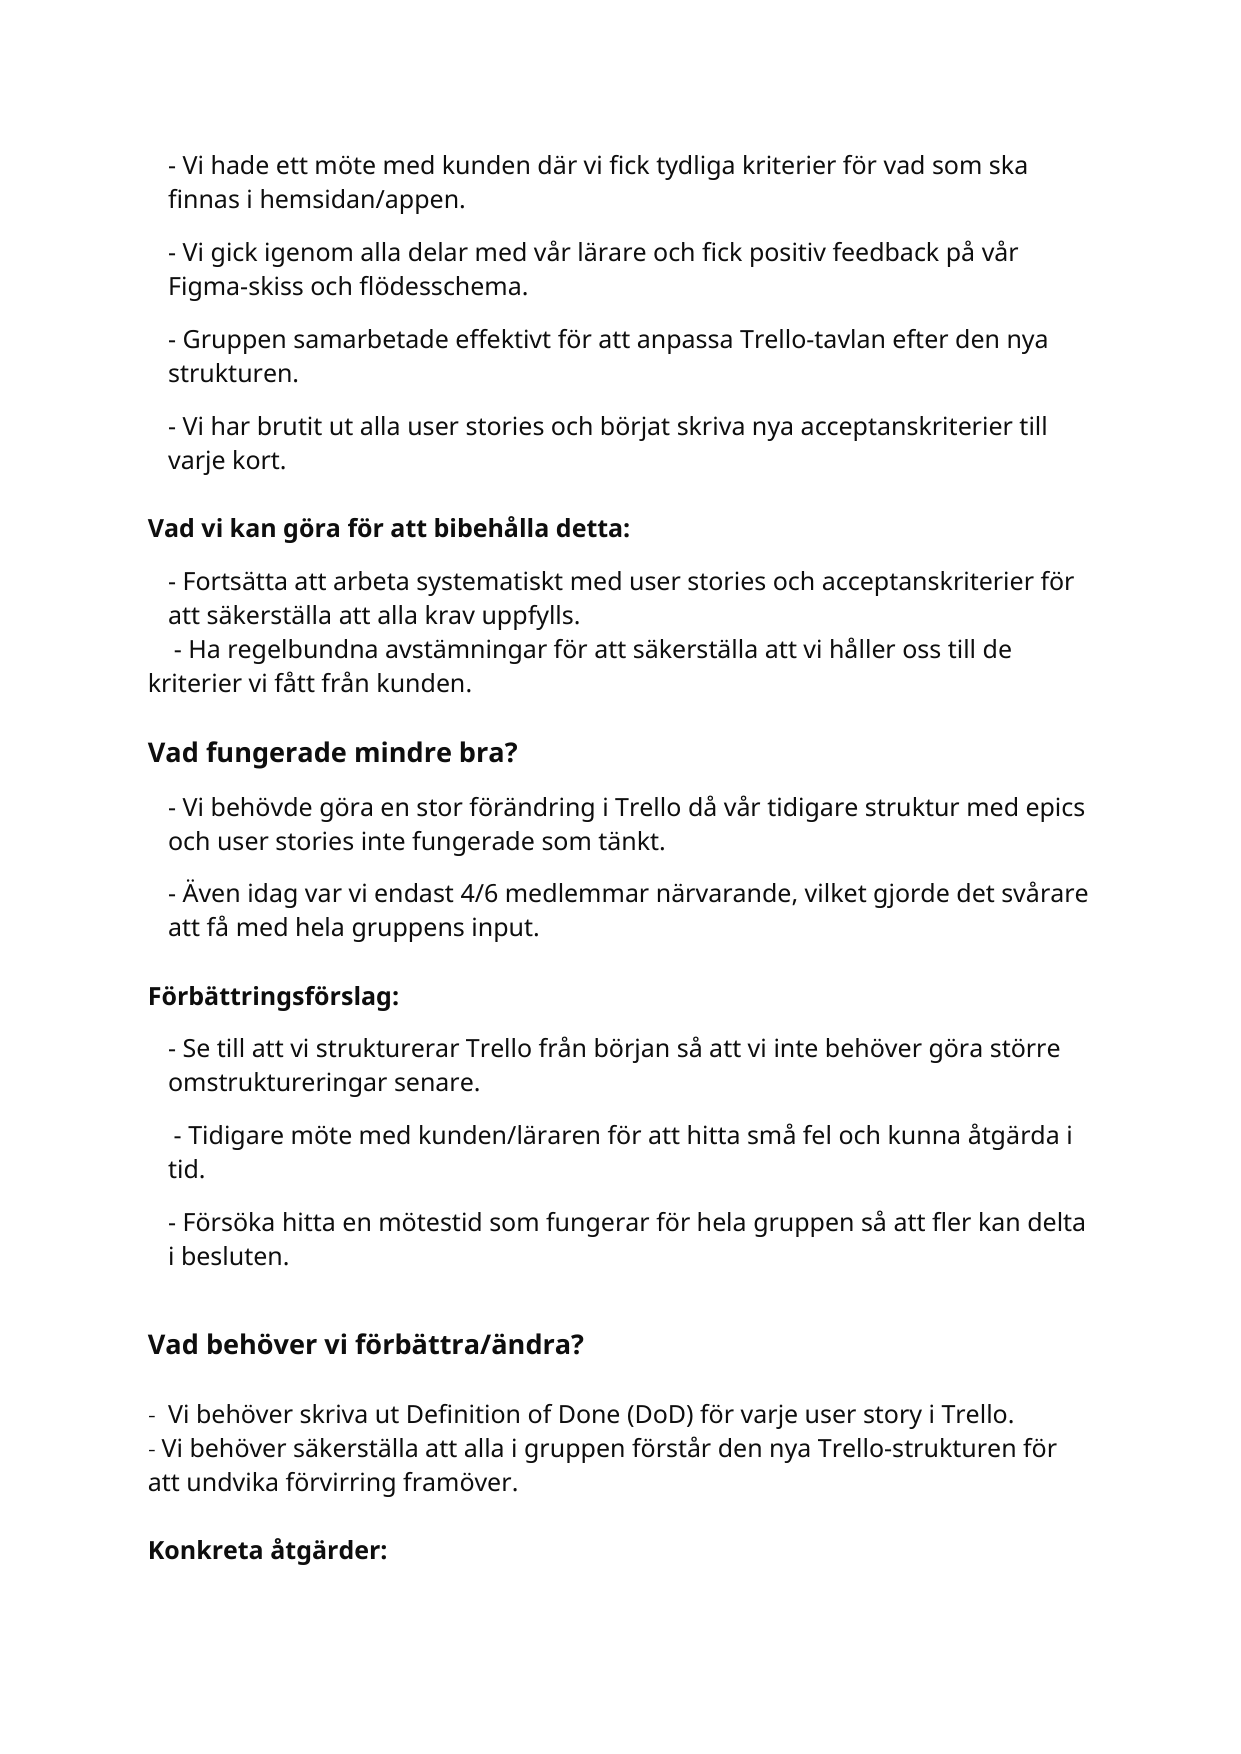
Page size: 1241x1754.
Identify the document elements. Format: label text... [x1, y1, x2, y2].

text Förbättringsförslag: [148, 978, 1093, 1012]
text - Försöka hitta en mötestid som fungerar för hela gruppen så att fler kan delta i besluten. [148, 1205, 1093, 1273]
text - Vi behöver säkerställa att alla i gruppen förstår den nya Trello-strukturen för att undvika förvirring framöver. [148, 1431, 1093, 1499]
text - Ha regelbundna avstämningar för att säkerställa att vi håller oss till de kriterier vi fått från kunden. Vad fungerade mindre bra? [148, 631, 1093, 770]
text - Vi behöver skriva ut Definition of Done (DoD) för varje user story i Trello. [148, 1397, 1093, 1431]
text Konkreta åtgärder: [148, 1533, 1093, 1567]
text - Se till att vi strukturerar Trello från början så att vi inte behöver göra större omstruktureringar senare. [148, 1031, 1093, 1099]
text - Vi har brutit ut alla user stories och börjat skriva nya acceptanskriterier till varje kort. [148, 408, 1093, 476]
text - Fortsätta att arbeta systematiskt med user stories och acceptanskriterier för att säkerställa att alla krav uppfylls. [148, 563, 1093, 631]
text - Även idag var vi endast 4/6 medlemmar närvarande, vilket gjorde det svårare att få med hela gruppens input. [148, 876, 1093, 944]
text - Tidigare möte med kunden/läraren för att hitta små fel och kunna åtgärda i tid. [148, 1118, 1093, 1186]
text Vad behöver vi förbättra/ändra? [148, 1326, 1093, 1363]
text - Vi hade ett möte med kunden där vi fick tydliga kriterier för vad som ska finnas i hemsidan/appen. [148, 148, 1093, 216]
text Vad vi kan göra för att bibehålla detta: [148, 476, 1093, 544]
text - Vi gick igenom alla delar med vår lärare och fick positiv feedback på vår Figma-skiss och flödesschema. [148, 234, 1093, 303]
text - Vi behövde göra en stor förändring i Trello då vår tidigare struktur med epics och user stories inte fungerade som tänkt. [148, 789, 1093, 857]
text - Gruppen samarbetade effektivt för att anpassa Trello-tavlan efter den nya strukturen. [148, 321, 1093, 389]
